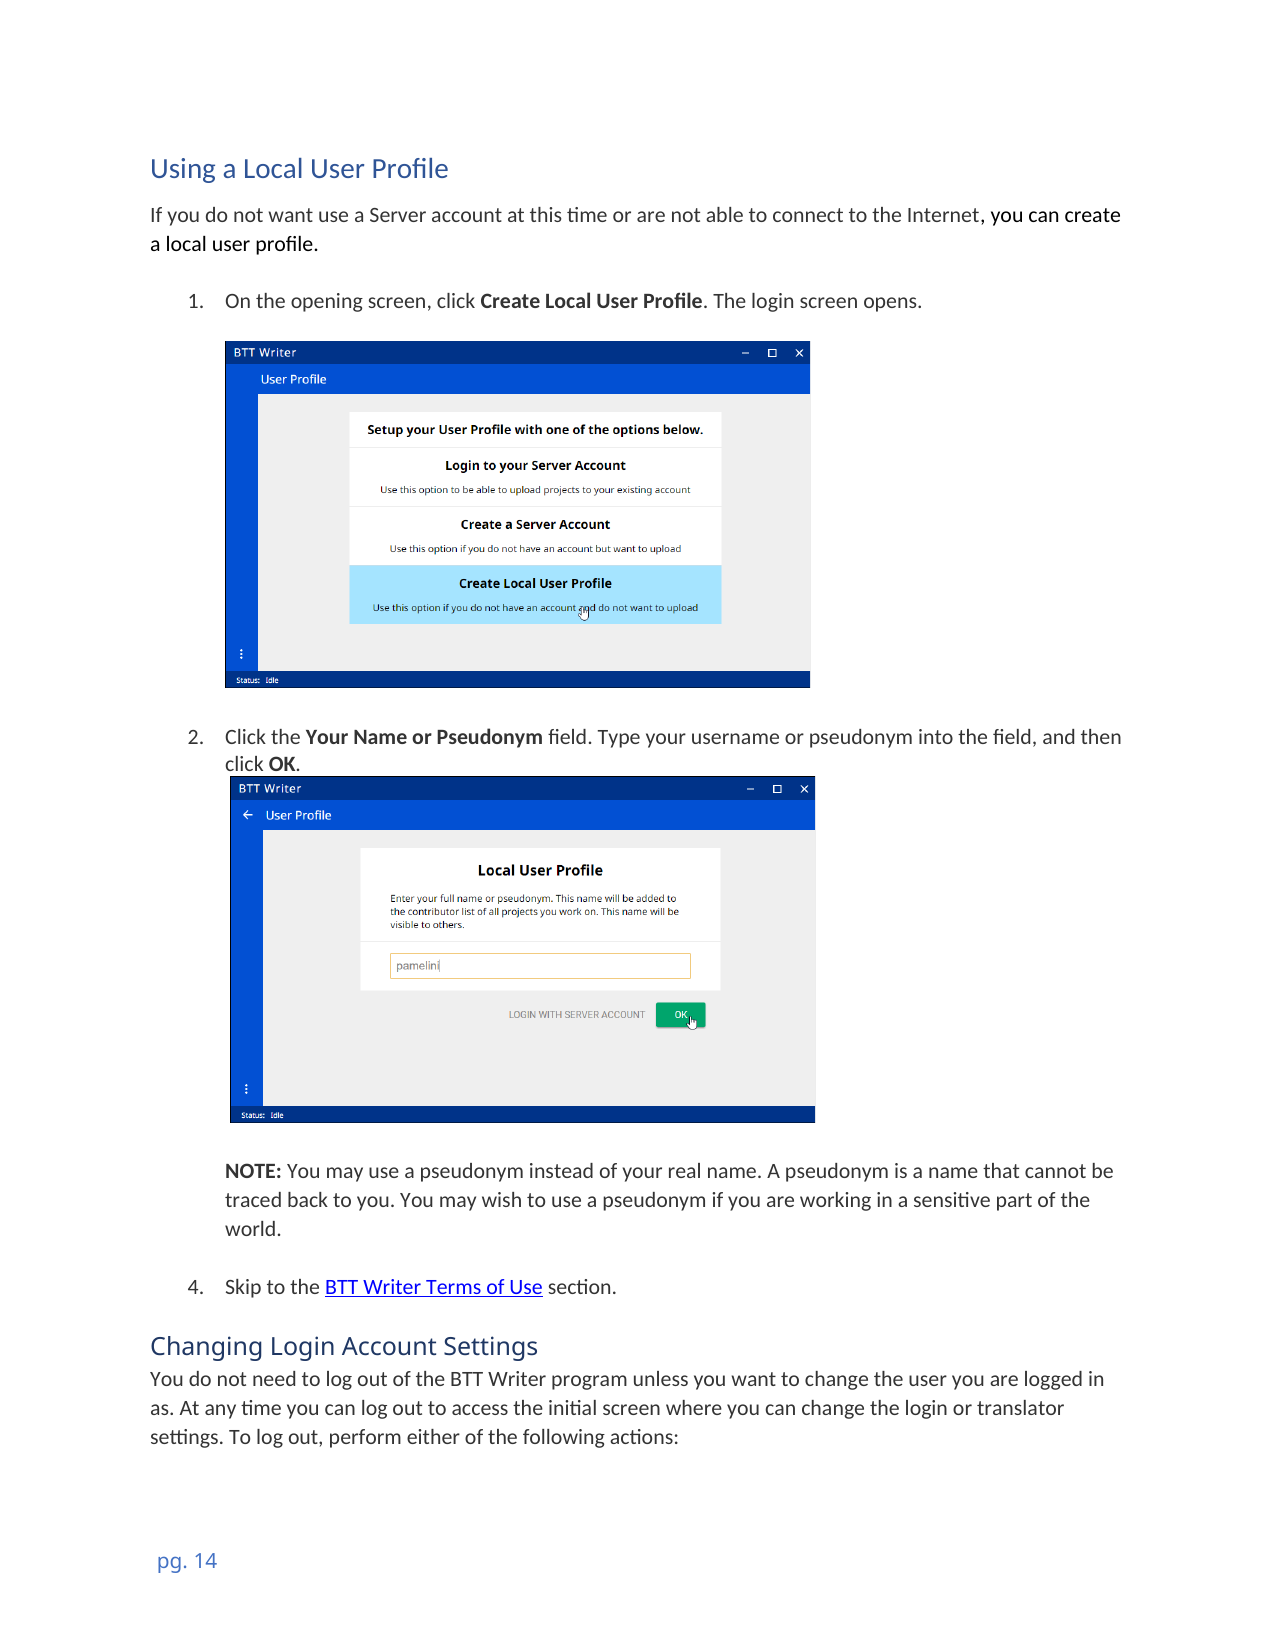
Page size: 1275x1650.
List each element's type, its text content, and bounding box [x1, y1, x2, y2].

picture [230, 776, 816, 1123]
list Skip to the BTT Writer Terms of Use section. [187, 1273, 1125, 1299]
text You do not need to log out of the BTT Writer program unless you want to change the user you are logged in as. At any time you can log out to access the initial screen where you can change the login or translator settings. To log out, perform either of the following actions: [150, 1365, 1125, 1449]
list NOTE: You may use a pseudonym instead of your real name. A pseudonym is a name that cannot be traced back to you. You may wish to use a pseudonym if you are working in a sensitive part of the world. [225, 1157, 1125, 1242]
subtitle Changing Login Account Settings [150, 1329, 1125, 1363]
subtitle Using a Local User Profile [150, 150, 1125, 186]
picture [225, 341, 811, 688]
text If you do not want use a Server account at this time or are not able to connect to the Internet, you can create a local user profile. [150, 201, 1125, 256]
